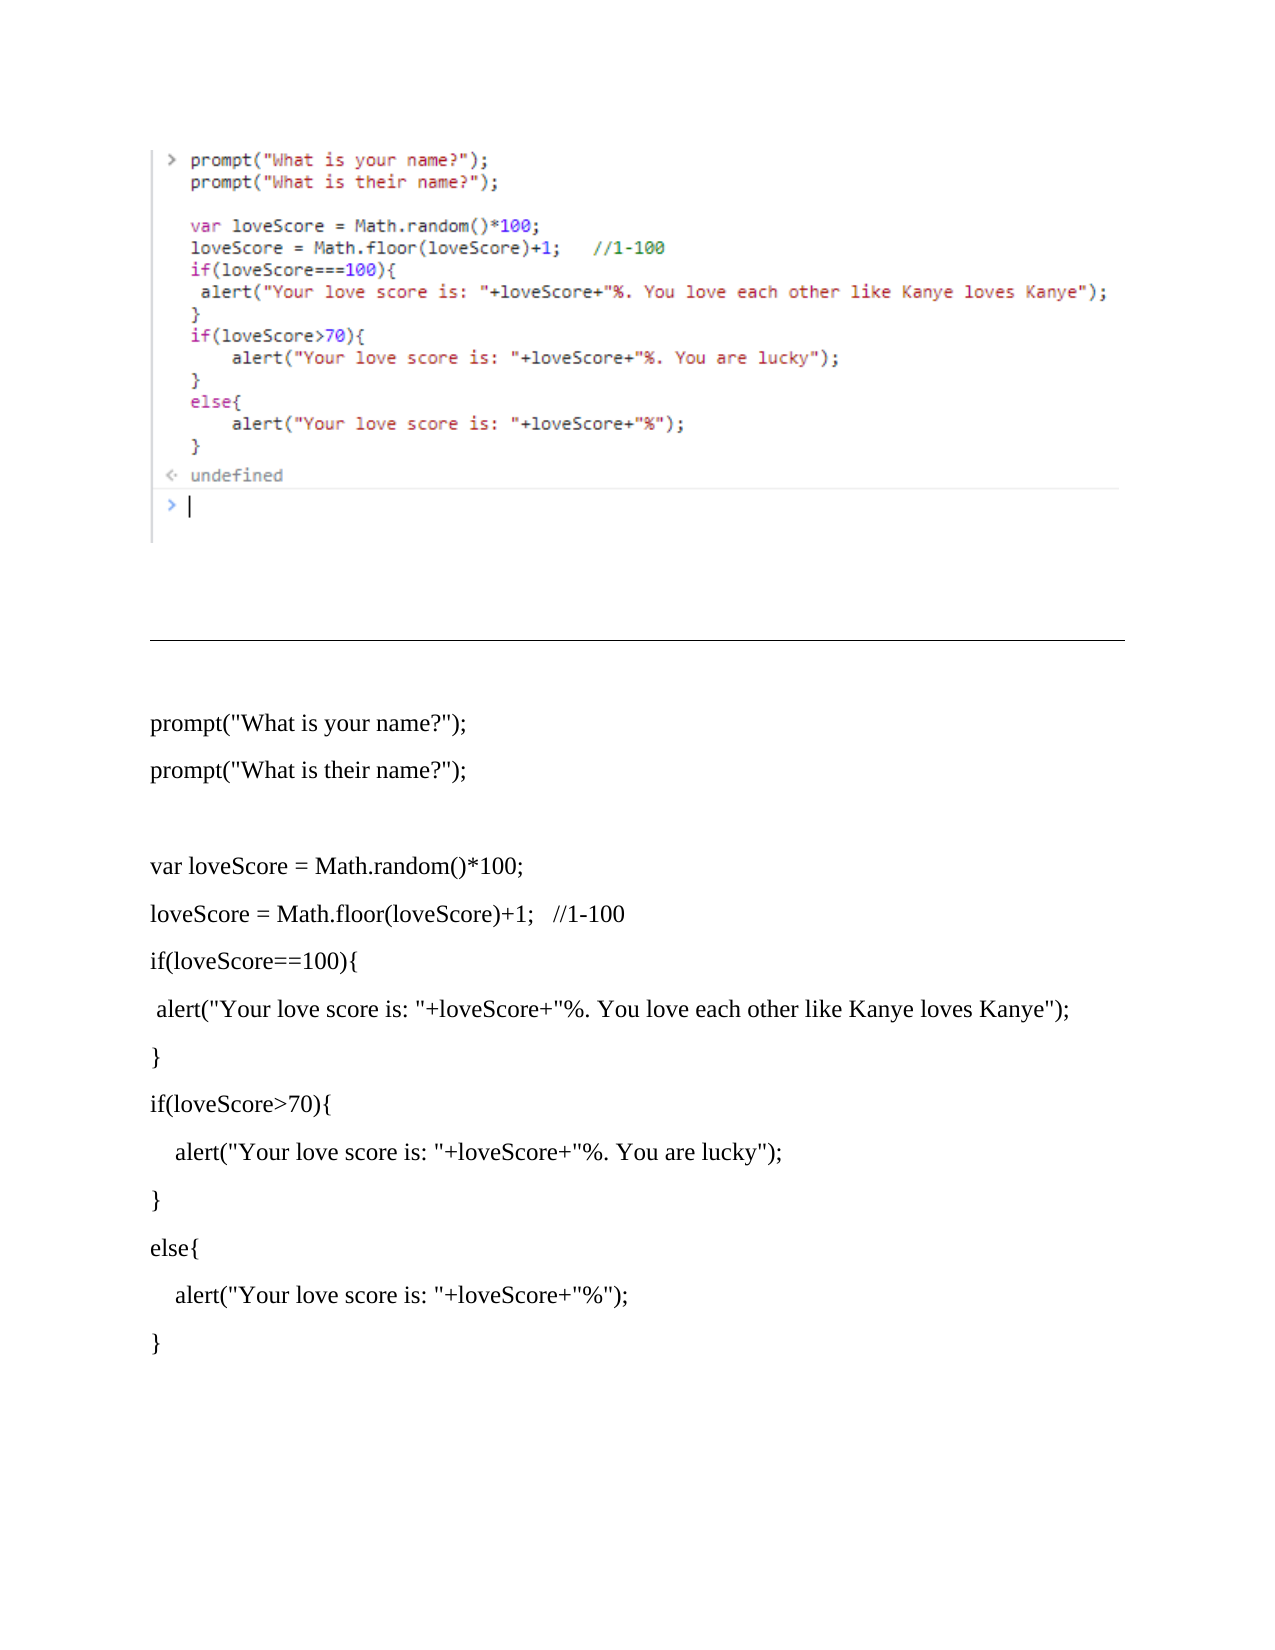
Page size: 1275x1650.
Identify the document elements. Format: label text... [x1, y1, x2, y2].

text prompt("What is their name?"); [150, 756, 1125, 784]
text } [150, 1042, 1125, 1071]
picture [150, 150, 1119, 543]
text else{ [150, 1233, 1125, 1261]
text if(loveScore>70){ [150, 1089, 1125, 1118]
text loveScore = Math.floor(loveScore)+1; //1-100 [150, 899, 1125, 927]
text var loveScore = Math.random()*100; [150, 851, 1125, 880]
text if(loveScore==100){ [150, 946, 1125, 975]
text } [150, 1328, 1125, 1357]
text alert("Your love score is: "+loveScore+"%. You are lucky"); [150, 1137, 1125, 1166]
text alert("Your love score is: "+loveScore+"%. You love each other like Kanye loves Kanye"); [150, 994, 1125, 1023]
text } [150, 1185, 1125, 1214]
text prompt("What is your name?"); [150, 708, 1125, 737]
text alert("Your love score is: "+loveScore+"%"); [150, 1280, 1125, 1309]
